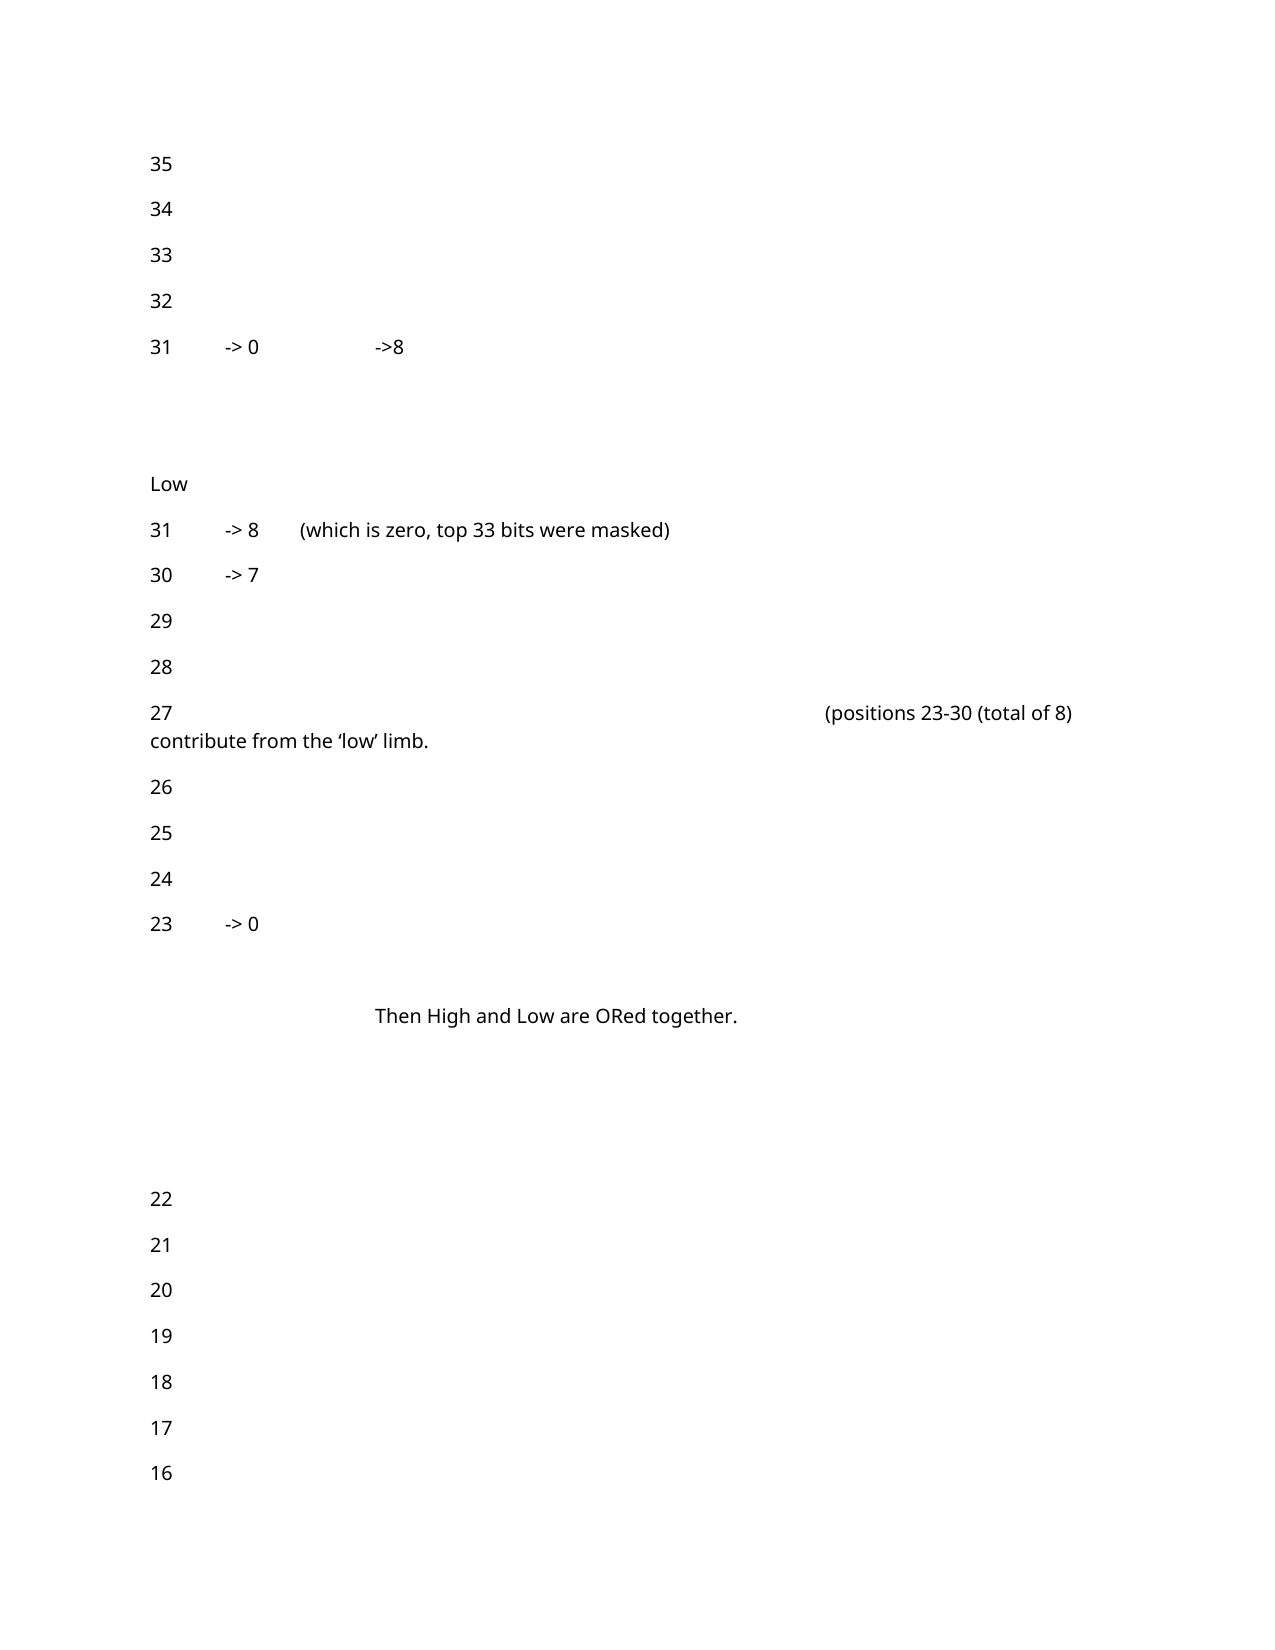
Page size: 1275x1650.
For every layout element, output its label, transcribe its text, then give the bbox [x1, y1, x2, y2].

text 20 [150, 1277, 1125, 1303]
text 17 [150, 1414, 1125, 1441]
text 33 [150, 241, 1125, 268]
text 22 [150, 1185, 1125, 1212]
text 23 -> 0 [150, 911, 1125, 938]
text 21 [150, 1231, 1125, 1258]
text 31 -> 8 (which is zero, top 33 bits were masked) [150, 516, 1125, 543]
text 30 -> 7 [150, 562, 1125, 588]
text 24 [150, 865, 1125, 892]
text 25 [150, 819, 1125, 846]
text 27 (positions 23-30 (total of 8) contribute from the ‘low’ limb. [150, 699, 1125, 755]
text 19 [150, 1322, 1125, 1349]
text 29 [150, 607, 1125, 634]
text 35 [150, 150, 1125, 177]
text Low [150, 470, 1125, 497]
text 31 -> 0 ->8 [150, 333, 1125, 360]
text 32 [150, 287, 1125, 314]
text 34 [150, 196, 1125, 223]
text 28 [150, 653, 1125, 680]
text 26 [150, 773, 1125, 801]
text Then High and Low are ORed together. [150, 1002, 1125, 1029]
text 18 [150, 1368, 1125, 1395]
text 16 [150, 1459, 1125, 1486]
